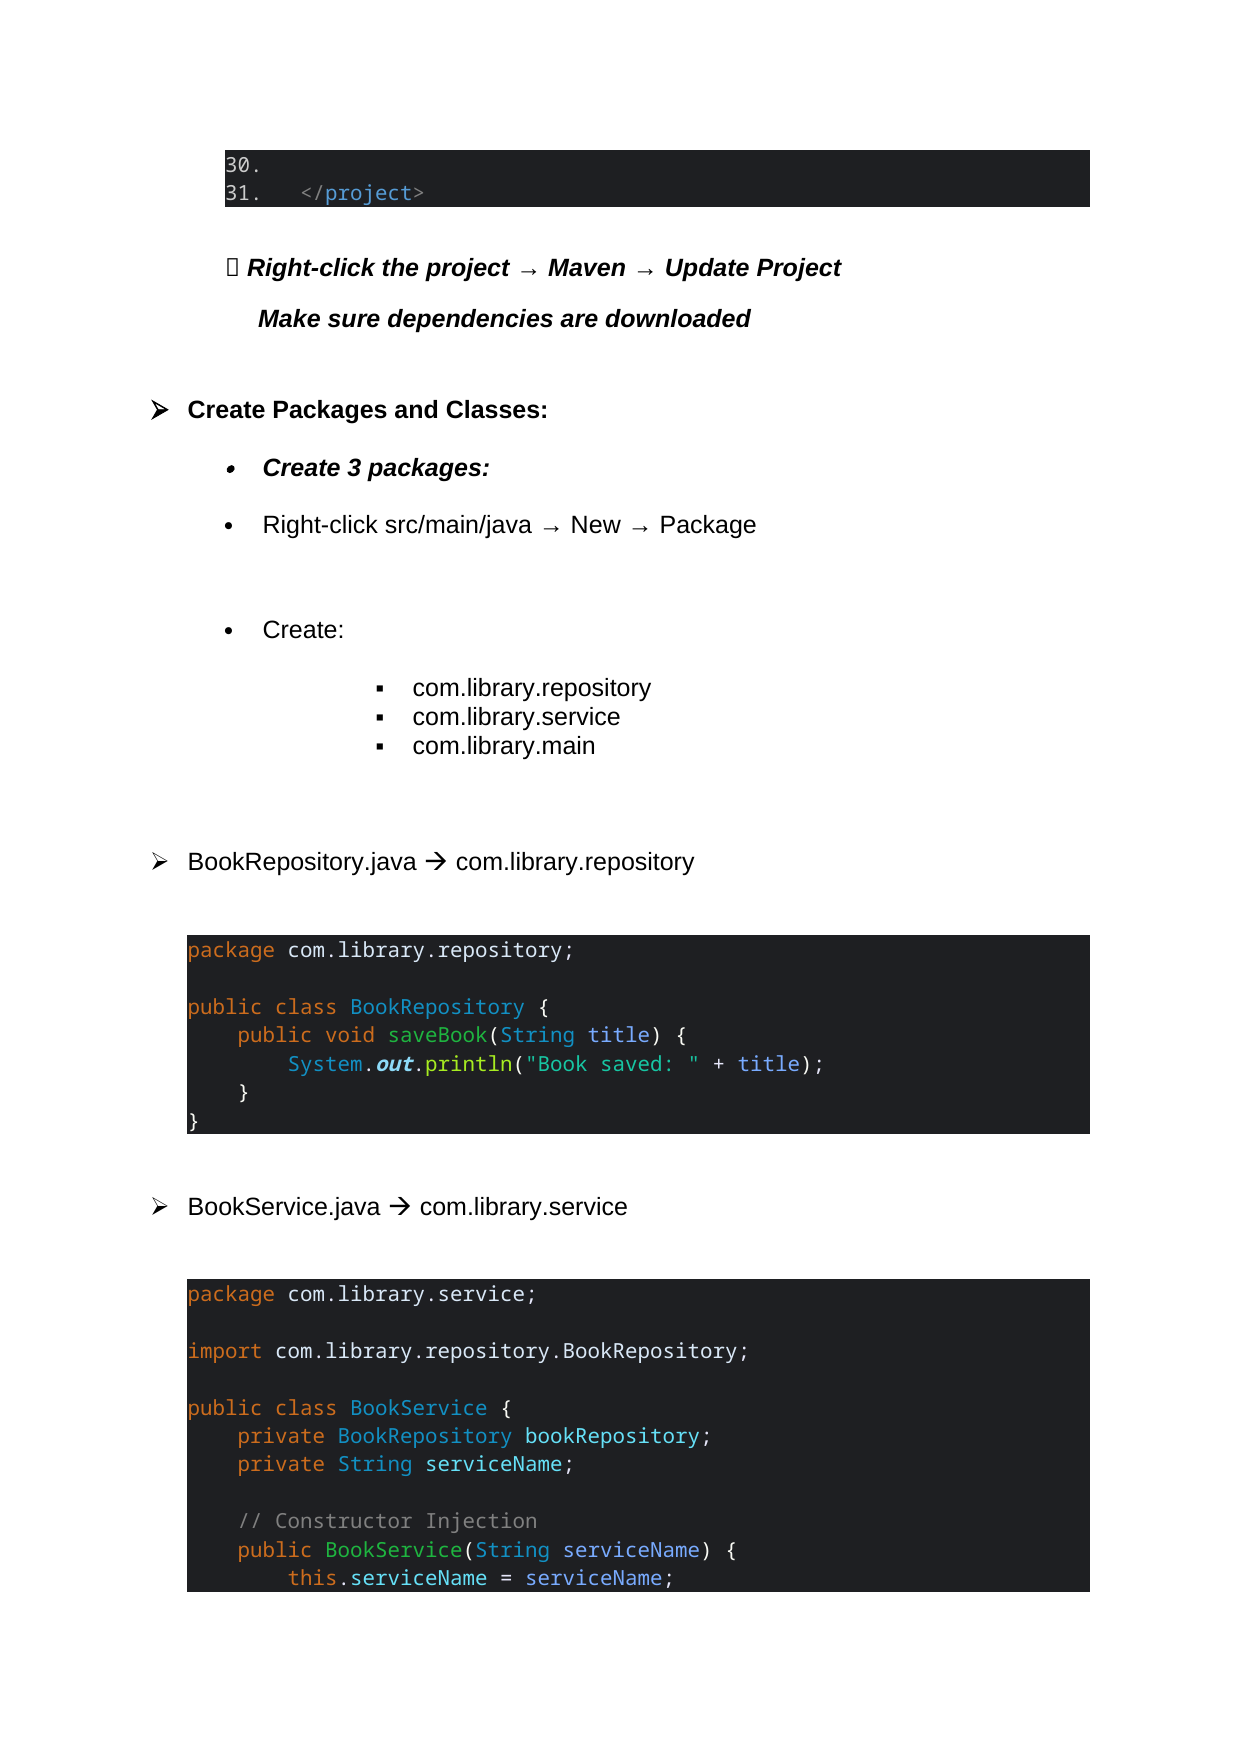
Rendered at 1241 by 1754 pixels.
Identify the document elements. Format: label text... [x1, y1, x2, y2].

text private BookRepository bookRepository; [187, 1421, 1090, 1449]
list BookService.java com.library.service [150, 1192, 1090, 1221]
list Create: [225, 615, 1090, 644]
list Create Packages and Classes: [150, 395, 1090, 424]
list com.library.main [375, 731, 1090, 759]
list Create 3 packages: [225, 453, 1090, 482]
text } [187, 1077, 1090, 1106]
list </project> [225, 178, 1090, 207]
text private String serviceName; [187, 1449, 1090, 1478]
text import com.library.repository.BookRepository; [187, 1336, 1090, 1364]
text package com.library.service; [187, 1279, 1090, 1307]
text } [187, 1106, 1090, 1134]
list BookRepository.java com.library.repository [150, 847, 1090, 875]
list com.library.service [375, 702, 1090, 731]
text this.serviceName = serviceName; [187, 1563, 1090, 1592]
list ✅ Right-click the project → Maven → Update Project Make sure dependencies are downloaded [225, 250, 1090, 335]
list com.library.repository [375, 673, 1090, 702]
text System.out.println("Book saved: " + title); [187, 1049, 1090, 1077]
text public class BookRepository { [187, 992, 1090, 1020]
text public void saveBook(String title) { [187, 1020, 1090, 1049]
text // Constructor Injection [187, 1506, 1090, 1535]
text public BookService(String serviceName) { [187, 1535, 1090, 1563]
text package com.library.repository; [187, 935, 1090, 963]
list Right-click src/main/java → New → Package [225, 510, 1090, 539]
text public class BookService { [187, 1393, 1090, 1421]
